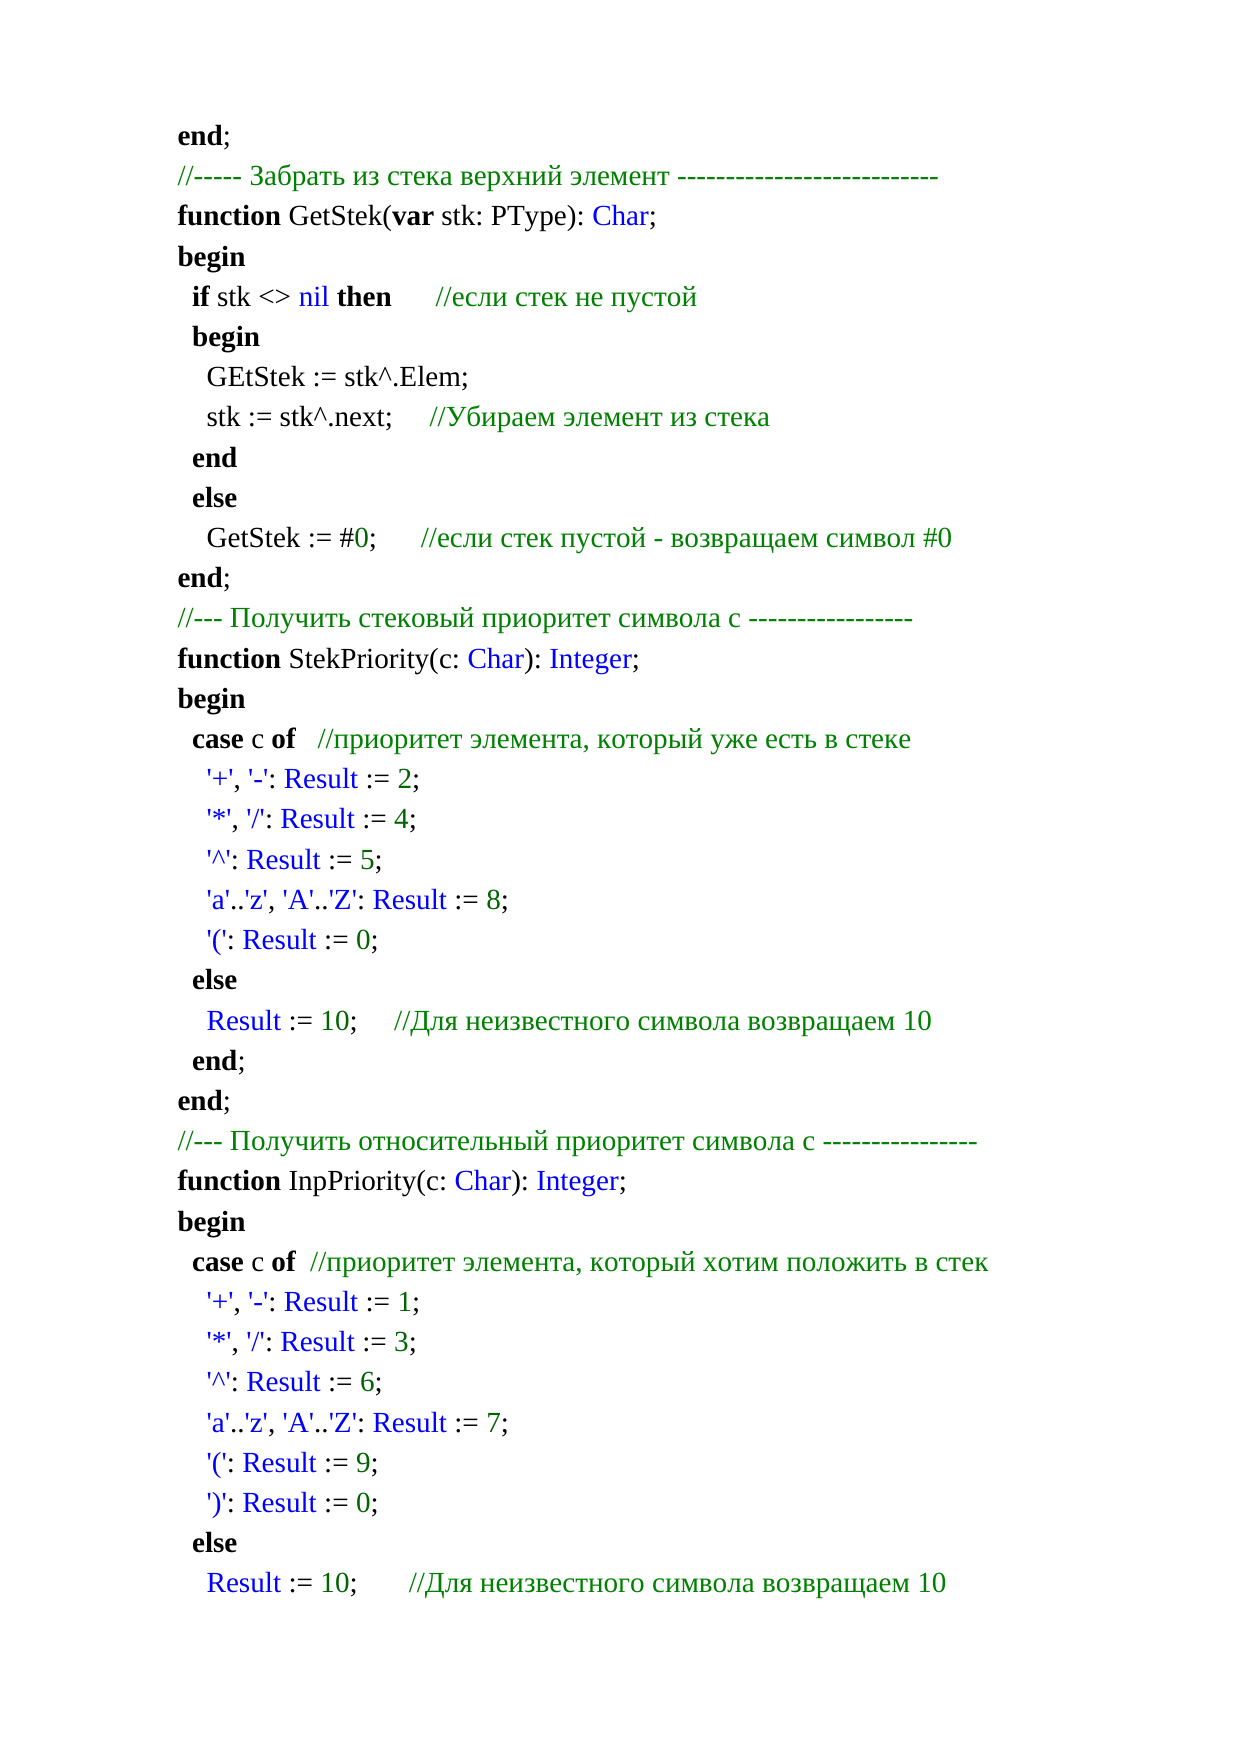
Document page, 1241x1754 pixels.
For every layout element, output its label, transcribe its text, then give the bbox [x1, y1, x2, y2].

text function InpPriority(c: Char): Integer; [177, 1163, 1152, 1197]
text GEtStek := stk^.Elem; [177, 359, 1152, 393]
text '^': Result := 5; [177, 842, 1152, 875]
text //--- Получить относительный приоритет символа с ---------------- [177, 1123, 1152, 1157]
text end; [177, 118, 1152, 152]
text end; [177, 560, 1152, 594]
text end [177, 440, 1152, 473]
text '*', '/': Result := 3; [177, 1324, 1152, 1358]
text Result := 10; //Для неизвестного символа возвращаем 10 [177, 1003, 1152, 1036]
text GetStek := #0; //если стек пустой - возвращаем символ #0 [177, 520, 1152, 554]
text function GetStek(var stk: PType): Char; [177, 198, 1152, 232]
text begin [177, 681, 1152, 714]
text case c of //приоритет элемента, который уже есть в стеке [177, 721, 1152, 755]
text begin [177, 1204, 1152, 1237]
text function StekPriority(c: Char): Integer; [177, 641, 1152, 674]
text ')': Result := 0; [177, 1485, 1152, 1519]
text Result := 10; //Для неизвестного символа возвращаем 10 [177, 1566, 1152, 1599]
text 'a'..'z', 'A'..'Z': Result := 8; [177, 882, 1152, 916]
text stk := stk^.next; //Убираем элемент из стека [177, 399, 1152, 433]
text '+', '-': Result := 2; [177, 761, 1152, 795]
text else [177, 962, 1152, 996]
text else [177, 480, 1152, 513]
text '(': Result := 0; [177, 922, 1152, 956]
text //----- Забрать из стека верхний элемент --------------------------- [177, 158, 1152, 192]
text '+', '-': Result := 1; [177, 1284, 1152, 1318]
text if stk <> nil then //если стек не пустой [177, 279, 1152, 312]
text end; [177, 1043, 1152, 1076]
text 'a'..'z', 'A'..'Z': Result := 7; [177, 1405, 1152, 1438]
text //--- Получить стековый приоритет символа с ----------------- [177, 601, 1152, 634]
text case c of //приоритет элемента, который хотим положить в стек [177, 1244, 1152, 1277]
text end; [177, 1083, 1152, 1117]
text begin [177, 239, 1152, 272]
text '*', '/': Result := 4; [177, 802, 1152, 835]
text begin [177, 319, 1152, 353]
text else [177, 1525, 1152, 1559]
text '^': Result := 6; [177, 1364, 1152, 1398]
text '(': Result := 9; [177, 1445, 1152, 1478]
